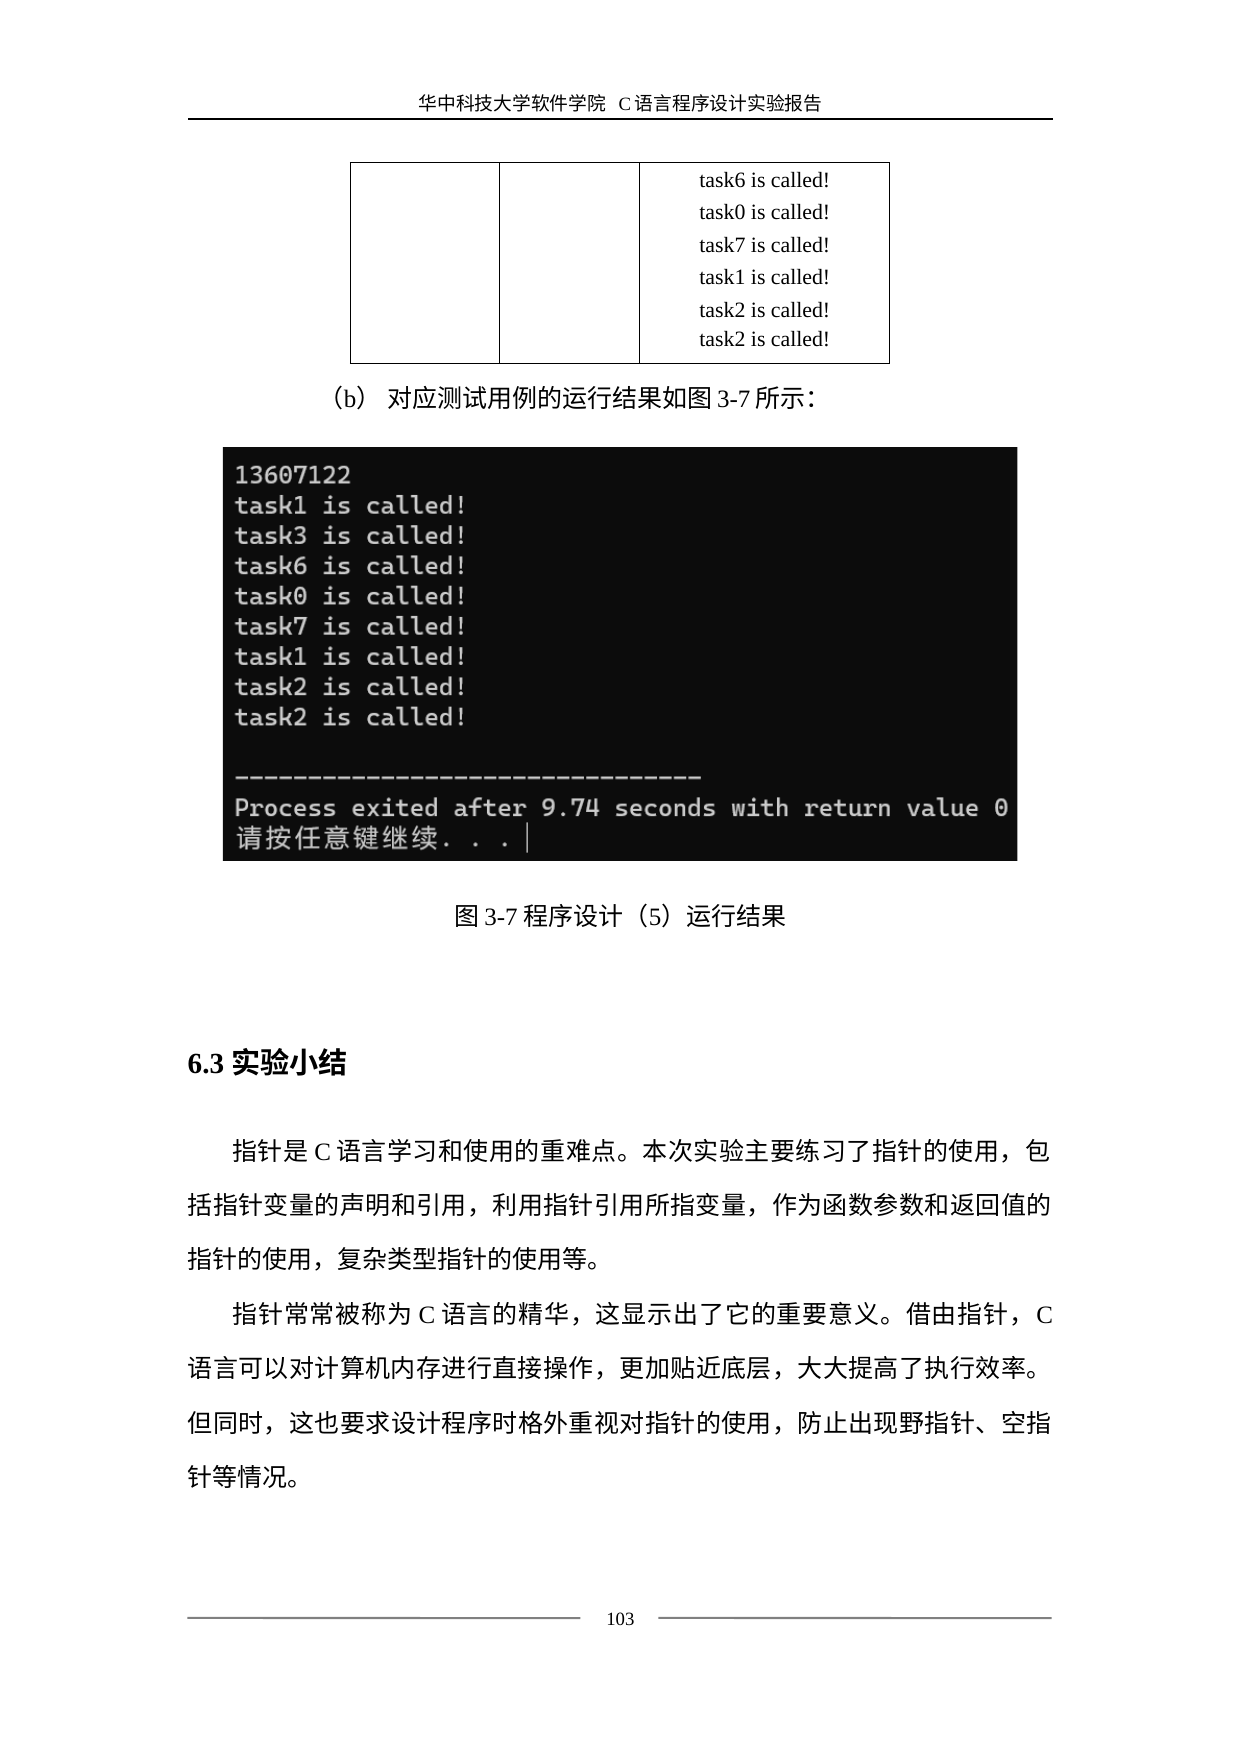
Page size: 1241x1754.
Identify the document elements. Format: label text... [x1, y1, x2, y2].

text 指针常常被称为C语言的精华，这显示出了它的重要意义。借由指针，C语言可以对计算机内存进行直接操作，更加贴近底层，大大提高了执行效率。但同时，这也要求设计程序时格外重视对指针的使用，防止出现野指针、空指针等情况。 [187, 1294, 1053, 1494]
list 对应测试用例的运行结果如图3-7所示： [319, 364, 1053, 429]
text 图3-7 程序设计（5）运行结果 [187, 882, 1053, 947]
text 指针是C语言学习和使用的重难点。本次实验主要练习了指针的使用，包括指针变量的声明和引用，利用指针引用所指变量，作为函数参数和返回值的指针的使用，复杂类型指针的使用等。 [187, 1131, 1053, 1276]
picture [222, 447, 1018, 861]
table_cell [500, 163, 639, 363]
subtitle 6.3 实验小结 [187, 1029, 1053, 1094]
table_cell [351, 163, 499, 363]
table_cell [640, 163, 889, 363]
